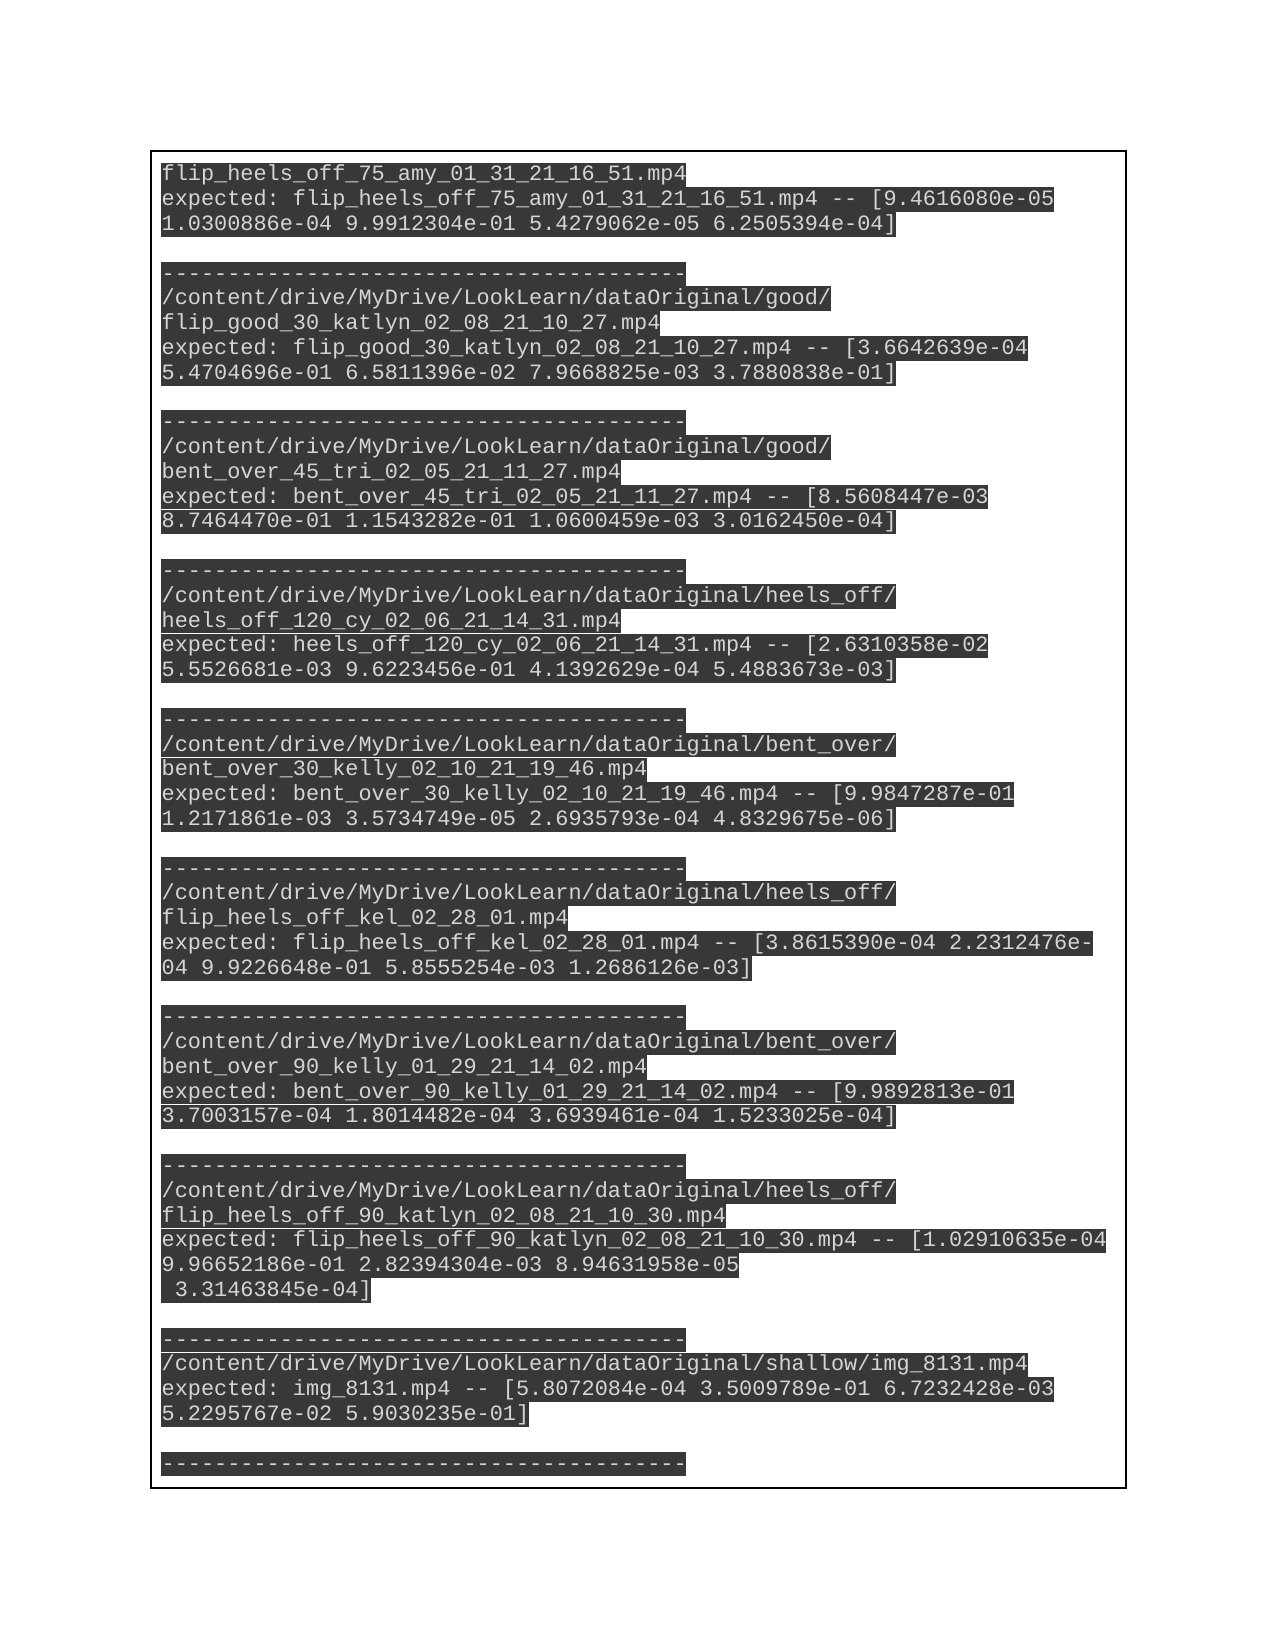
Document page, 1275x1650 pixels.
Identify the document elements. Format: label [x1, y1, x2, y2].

table_header [152, 152, 1125, 1487]
